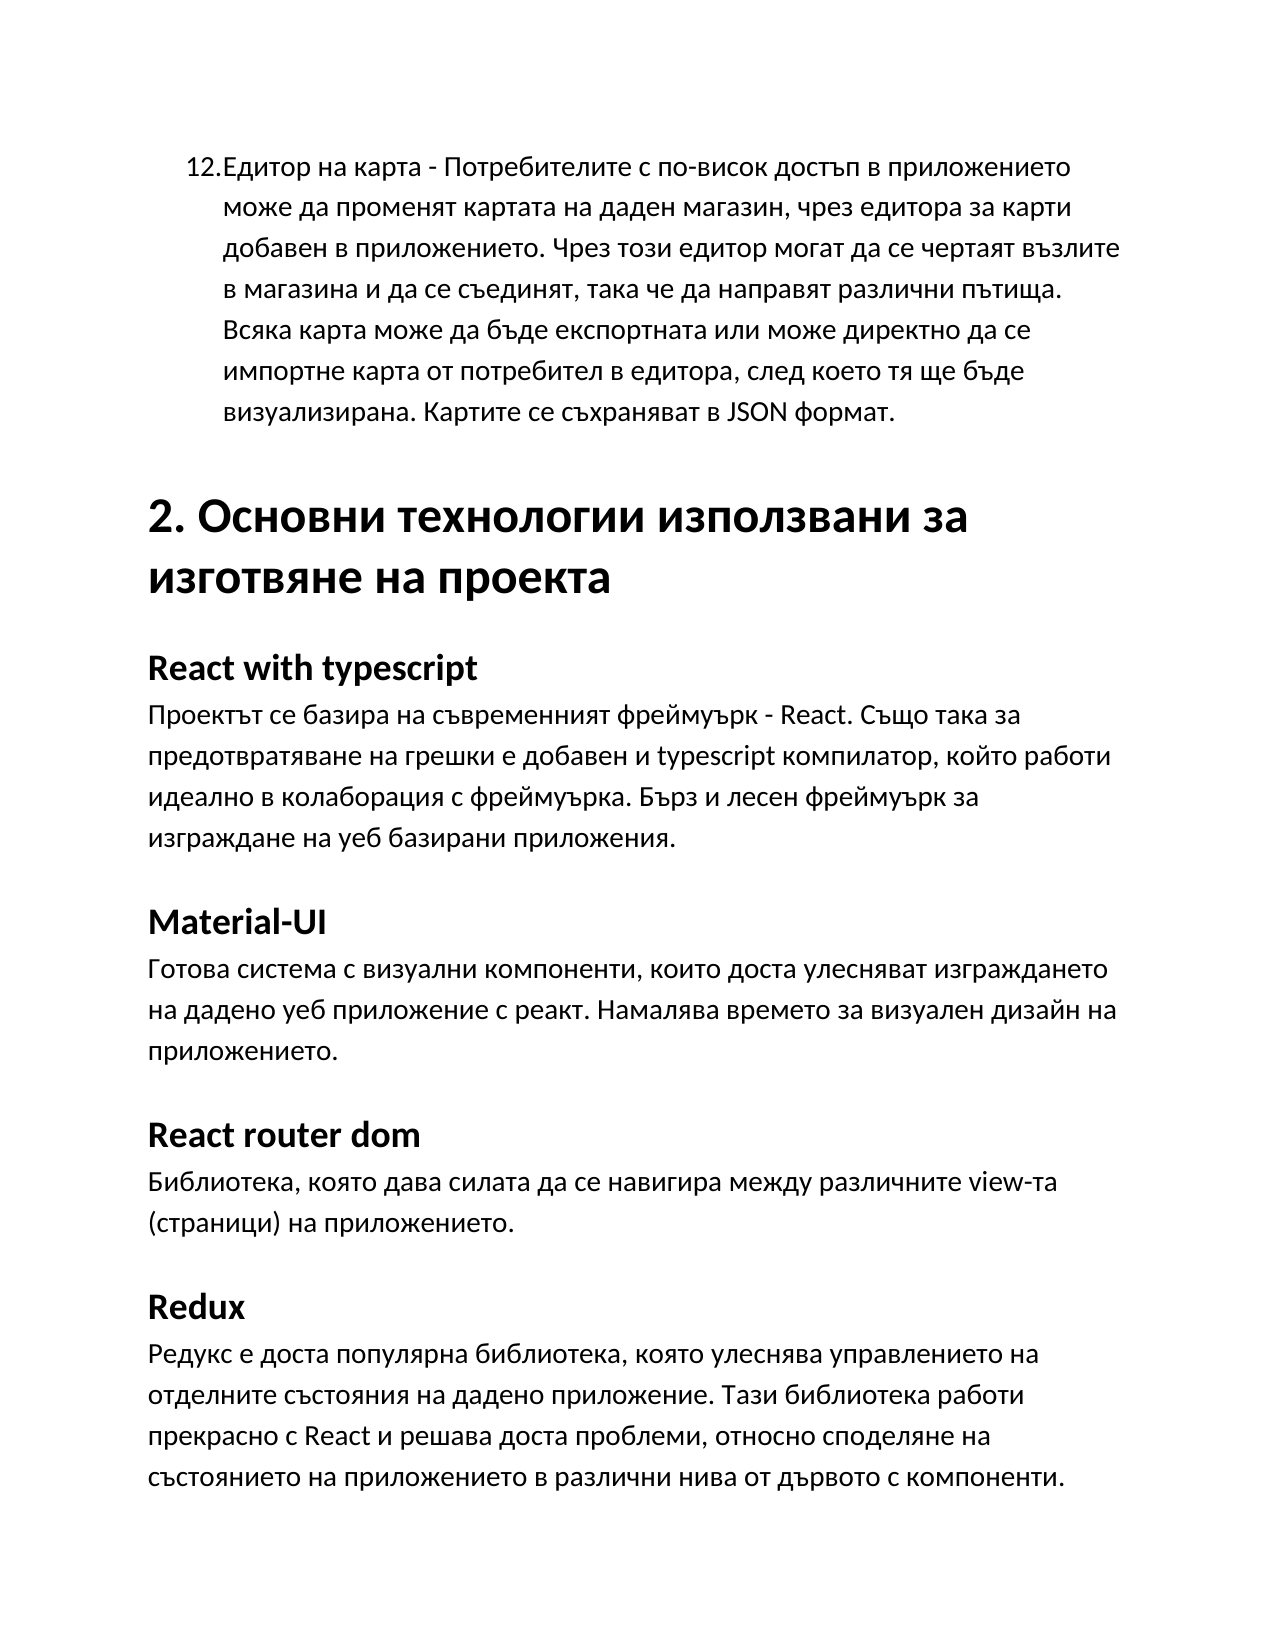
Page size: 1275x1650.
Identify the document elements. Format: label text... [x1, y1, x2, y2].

subtitle React with typescript [148, 644, 1127, 689]
text Проектът се базира на съвременният фреймуърк - React. Също така за предотвратяване на грешки е добавен и typescript компилатор, който работи идеално в колаборация с фреймуърка. Бърз и лесен фреймуърк за изграждане на уеб базирани приложения. [148, 696, 1127, 855]
list Едитор на карта - Потребителите с по-висок достъп в приложението може да променят картата на даден магазин, чрез едитора за карти добавен в приложението. Чрез този едитор могат да се чертаят възлите в магазина и да се съединят, така че да направят различни пътища. Всяка карта може да бъде експортната или може директно да се импортне карта от потребител в едитора, след което тя ще бъде визуализирана. Картите се съхраняват в JSON формат. [185, 148, 1127, 429]
subtitle Material-UI [148, 898, 1127, 943]
subtitle React router dom [148, 1111, 1127, 1157]
subtitle Redux [148, 1283, 1127, 1329]
text Готова система с визуални компоненти, които доста улесняват изграждането на дадено уеб приложение с реакт. Намалява времето за визуален дизайн на приложението. [148, 950, 1127, 1068]
subtitle 2. Основни технологии използвани за изготвяне на проекта [148, 484, 1127, 606]
text Редукс е доста популярна библиотека, която улеснява управлението на отделните състояния на дадено приложение. Тази библиотека работи прекрасно с React и решава доста проблеми, относно споделяне на състоянието на приложението в различни нива от дървото с компоненти. [148, 1336, 1127, 1494]
text Библиотека, която дава силата да се навигира между различните view-та (страници) на приложението. [148, 1163, 1127, 1240]
